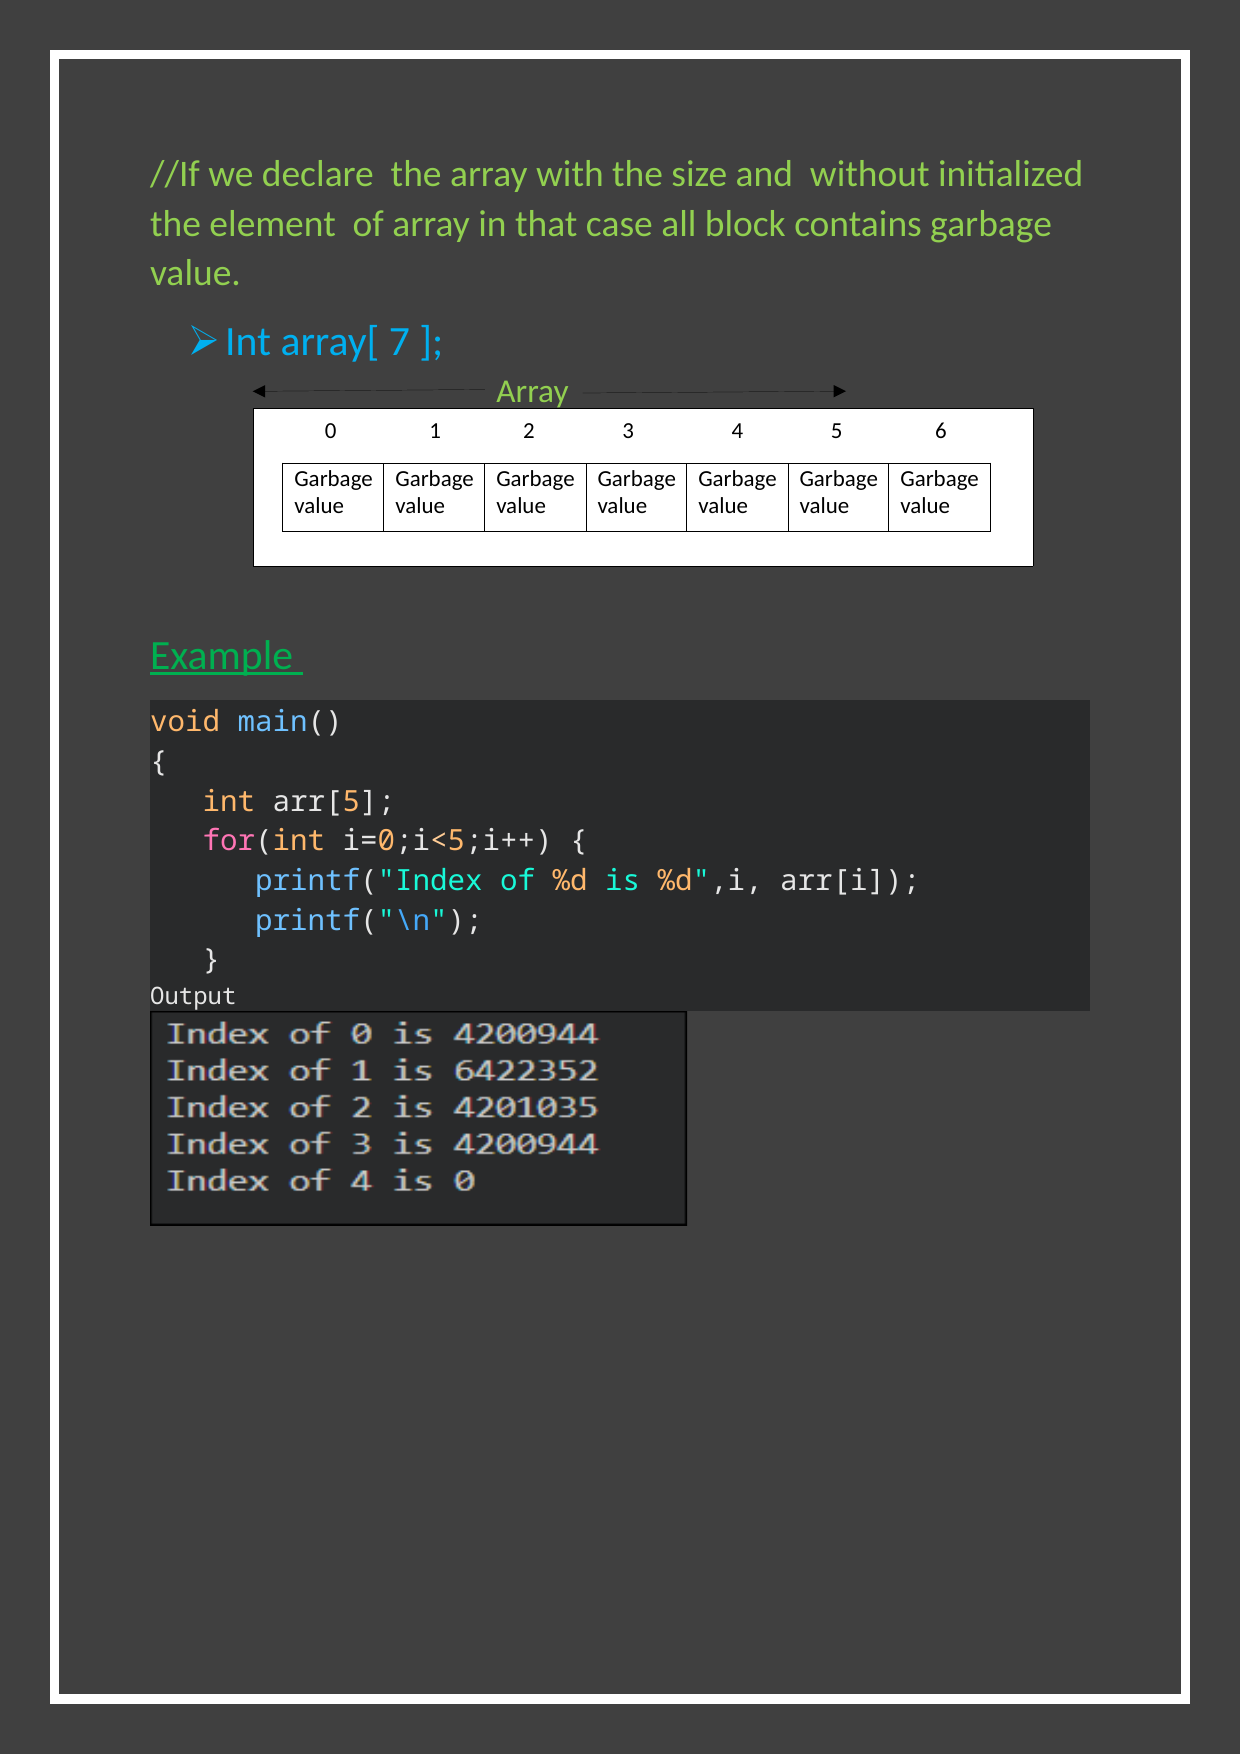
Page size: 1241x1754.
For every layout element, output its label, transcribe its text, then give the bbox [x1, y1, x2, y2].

text printf("Index of %d is %d",i, arr[i]); [150, 859, 1090, 899]
text int arr[5]; [150, 780, 1090, 819]
text } [150, 938, 1090, 978]
text for(int i=0;i<5;i++) { [150, 819, 1090, 859]
text Example [150, 629, 1090, 680]
text Array [150, 370, 1090, 411]
list Int array[ 7 ]; [187, 315, 1090, 366]
text void main() [150, 700, 1090, 740]
text //If we declare the array with the size and without initialized the element of array in that case all block contains garbage value. [150, 150, 1090, 295]
text { [150, 740, 1090, 780]
text printf("\n"); [150, 899, 1090, 938]
text Output [150, 978, 1090, 1011]
picture [150, 1011, 688, 1226]
